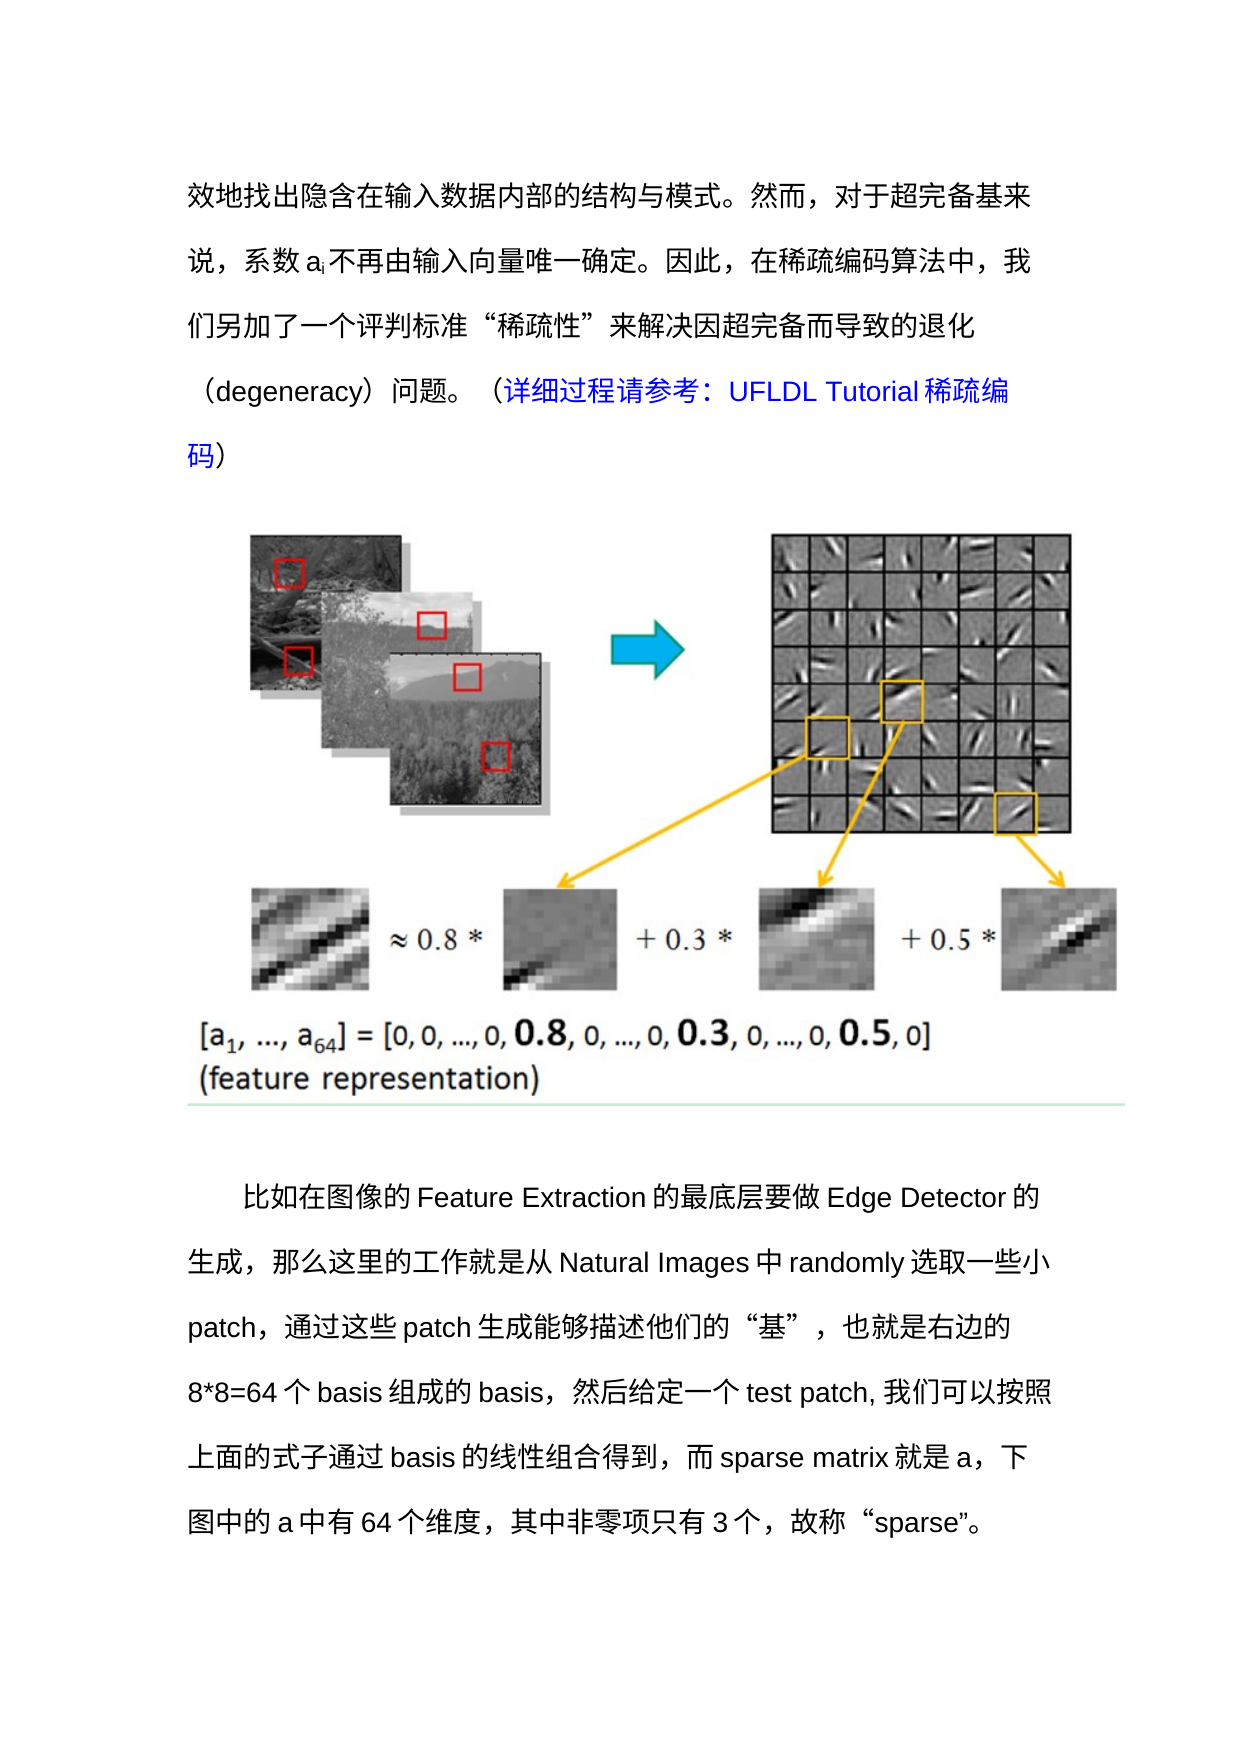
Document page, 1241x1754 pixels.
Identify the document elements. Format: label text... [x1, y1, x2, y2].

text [187, 162, 1053, 487]
picture [187, 516, 1125, 1106]
text 比如在图像的Feature Extraction的最底层要做Edge Detector的生成，那么这里的工作就是从Natural Images中randomly选取一些小patch，通过这些patch生成能够描述他们的“基”，也就是右边的8*8=64个basis组成的basis，然后给定一个test patch, 我们可以按照上面的式子通过basis的线性组合得到，而sparse matrix就是a，下图中的a中有64个维度，其中非零项只有3个，故称“sparse”。 [187, 1163, 1053, 1553]
